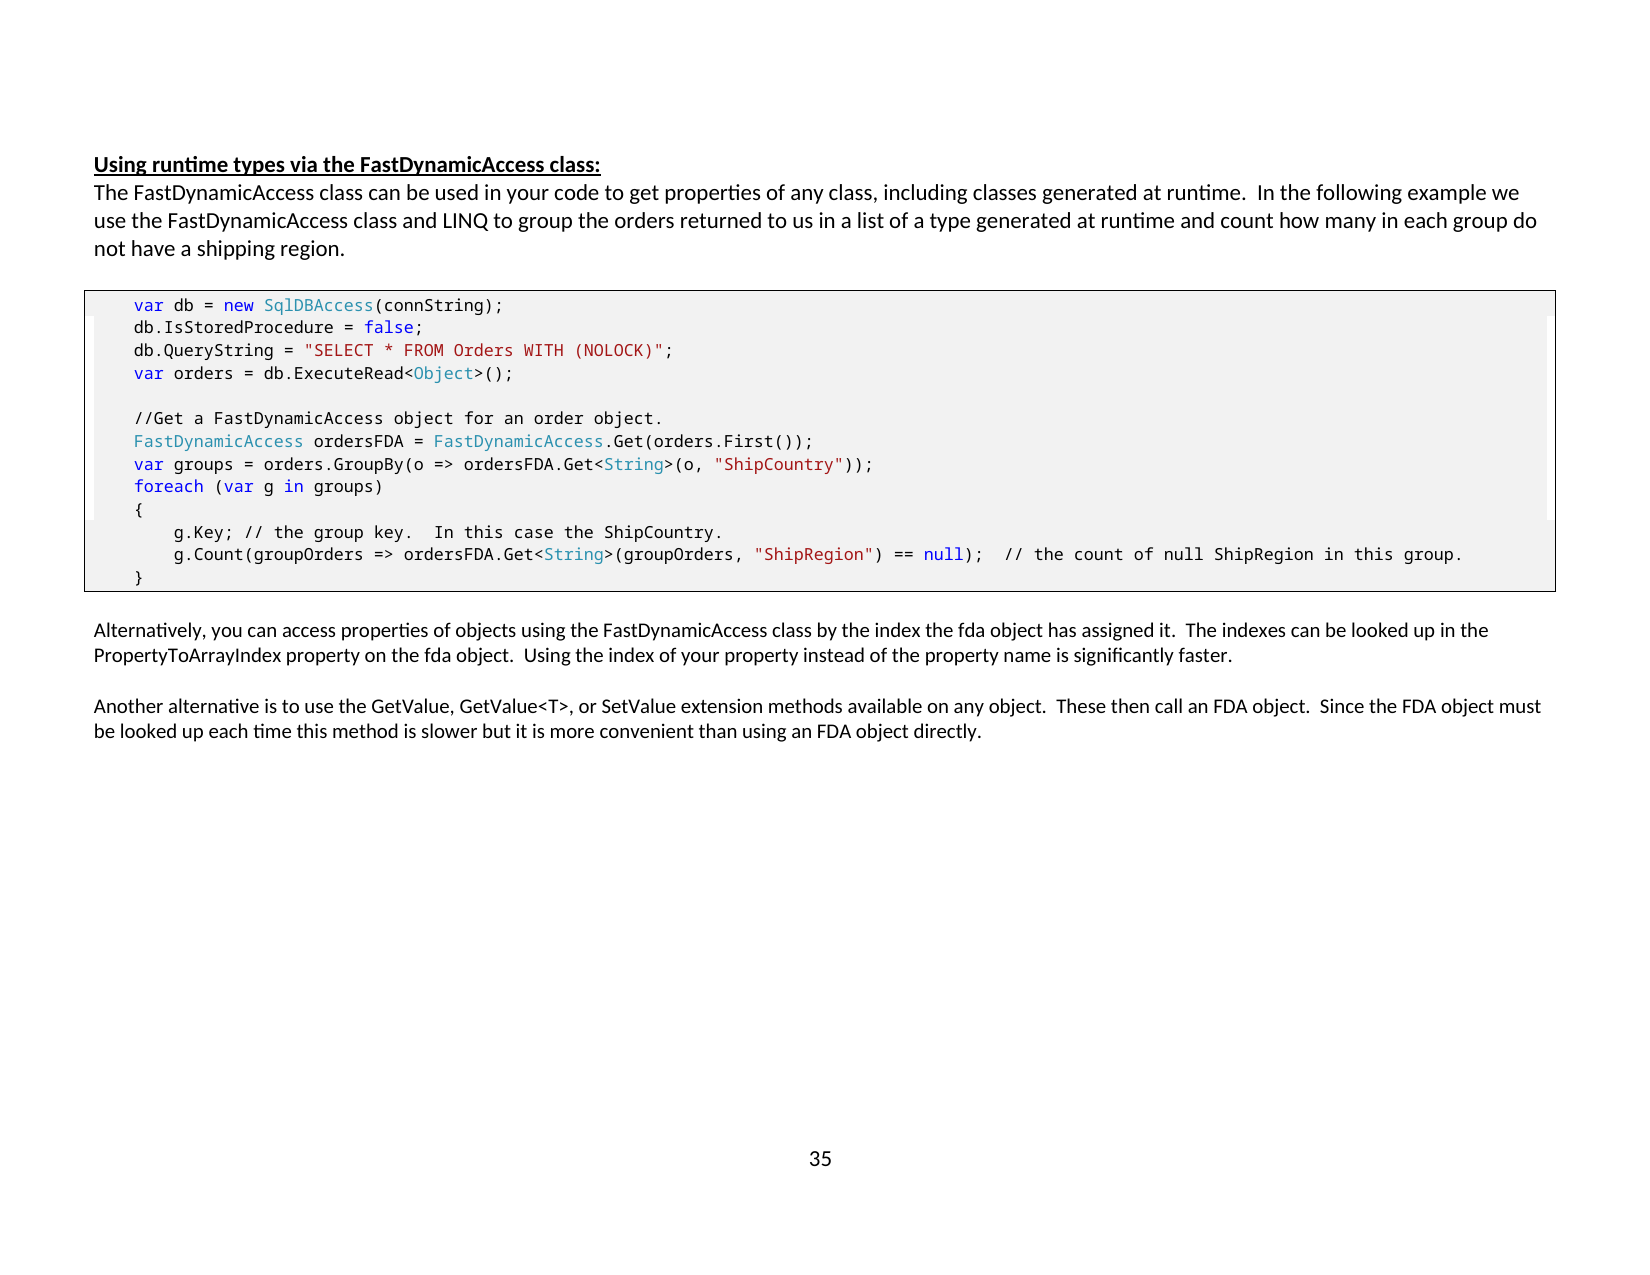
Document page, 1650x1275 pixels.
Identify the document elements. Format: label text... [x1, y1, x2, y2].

text var orders = db.ExecuteRead<Object>(); //Get a FastDynamicAccess object for an order object. [94, 361, 1547, 429]
text db.IsStoredProcedure = false; db.QueryString = "SELECT * FROM Orders WITH (NOLOCK)"; [94, 316, 1547, 361]
text Another alternative is to use the GetValue, GetValue<T>, or SetValue extension methods available on any object. These then call an FDA object. Since the FDA object must be looked up each time this method is slower but it is more convenient than using an FDA object directly. [94, 693, 1547, 744]
text var db = new SqlDBAccess(connString); [85, 291, 1555, 316]
text Using runtime types via the FastDynamicAccess class: [94, 150, 1547, 178]
text g.Key; // the group key. In this case the ShipCountry. g.Count(groupOrders => ordersFDA.Get<String>(groupOrders, "ShipRegion") == null); // the count of null ShipRegion in this group. } [85, 517, 1555, 591]
text FastDynamicAccess ordersFDA = FastDynamicAccess.Get(orders.First()); var groups = orders.GroupBy(o => ordersFDA.Get<String>(o, "ShipCountry")); foreach (var g in groups) { [94, 429, 1547, 517]
text The FastDynamicAccess class can be used in your code to get properties of any class, including classes generated at runtime. In the following example we use the FastDynamicAccess class and LINQ to group the orders returned to us in a list of a type generated at runtime and count how many in each group do not have a shipping region. [94, 178, 1547, 262]
text Alternatively, you can access properties of objects using the FastDynamicAccess class by the index the fda object has assigned it. The indexes can be looked up in the PropertyToArrayIndex property on the fda object. Using the index of your property instead of the property name is significantly faster. [94, 617, 1547, 668]
